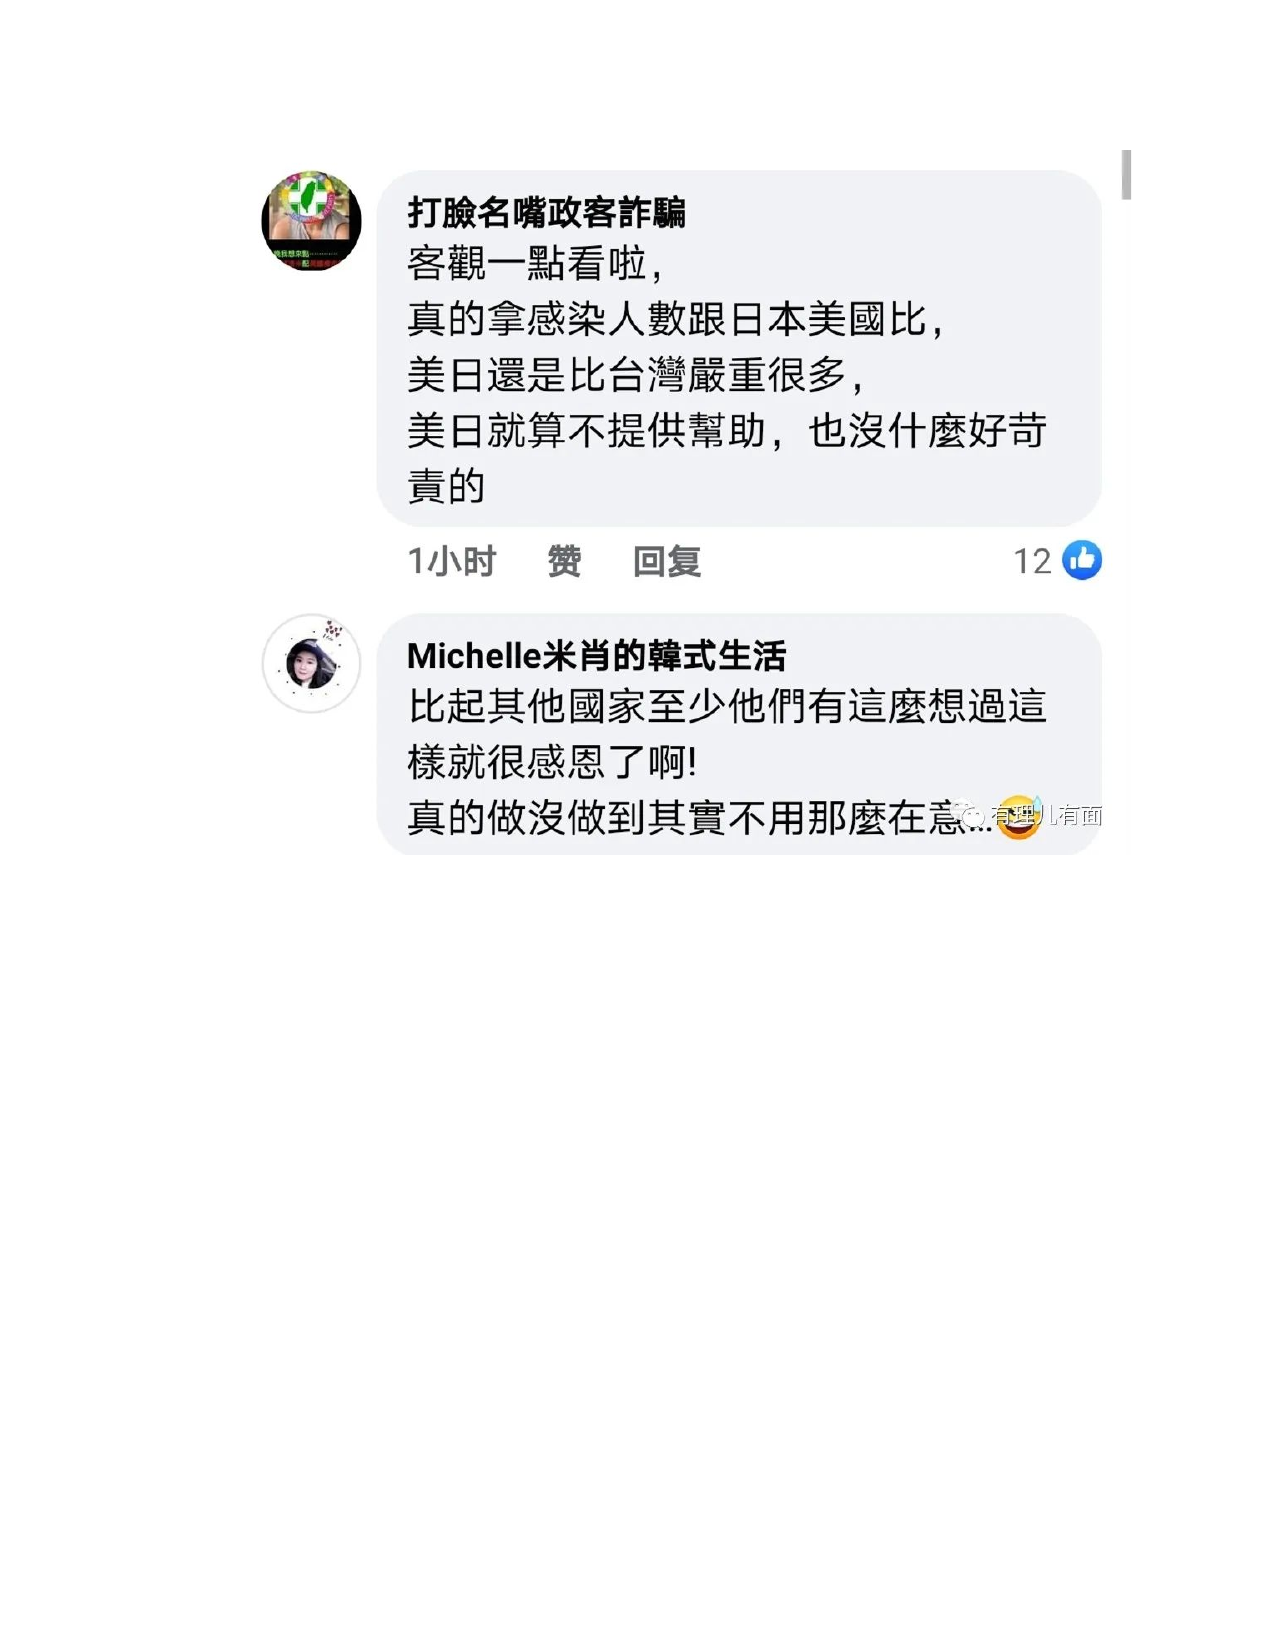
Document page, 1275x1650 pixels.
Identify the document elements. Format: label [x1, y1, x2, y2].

picture [231, 150, 1132, 855]
